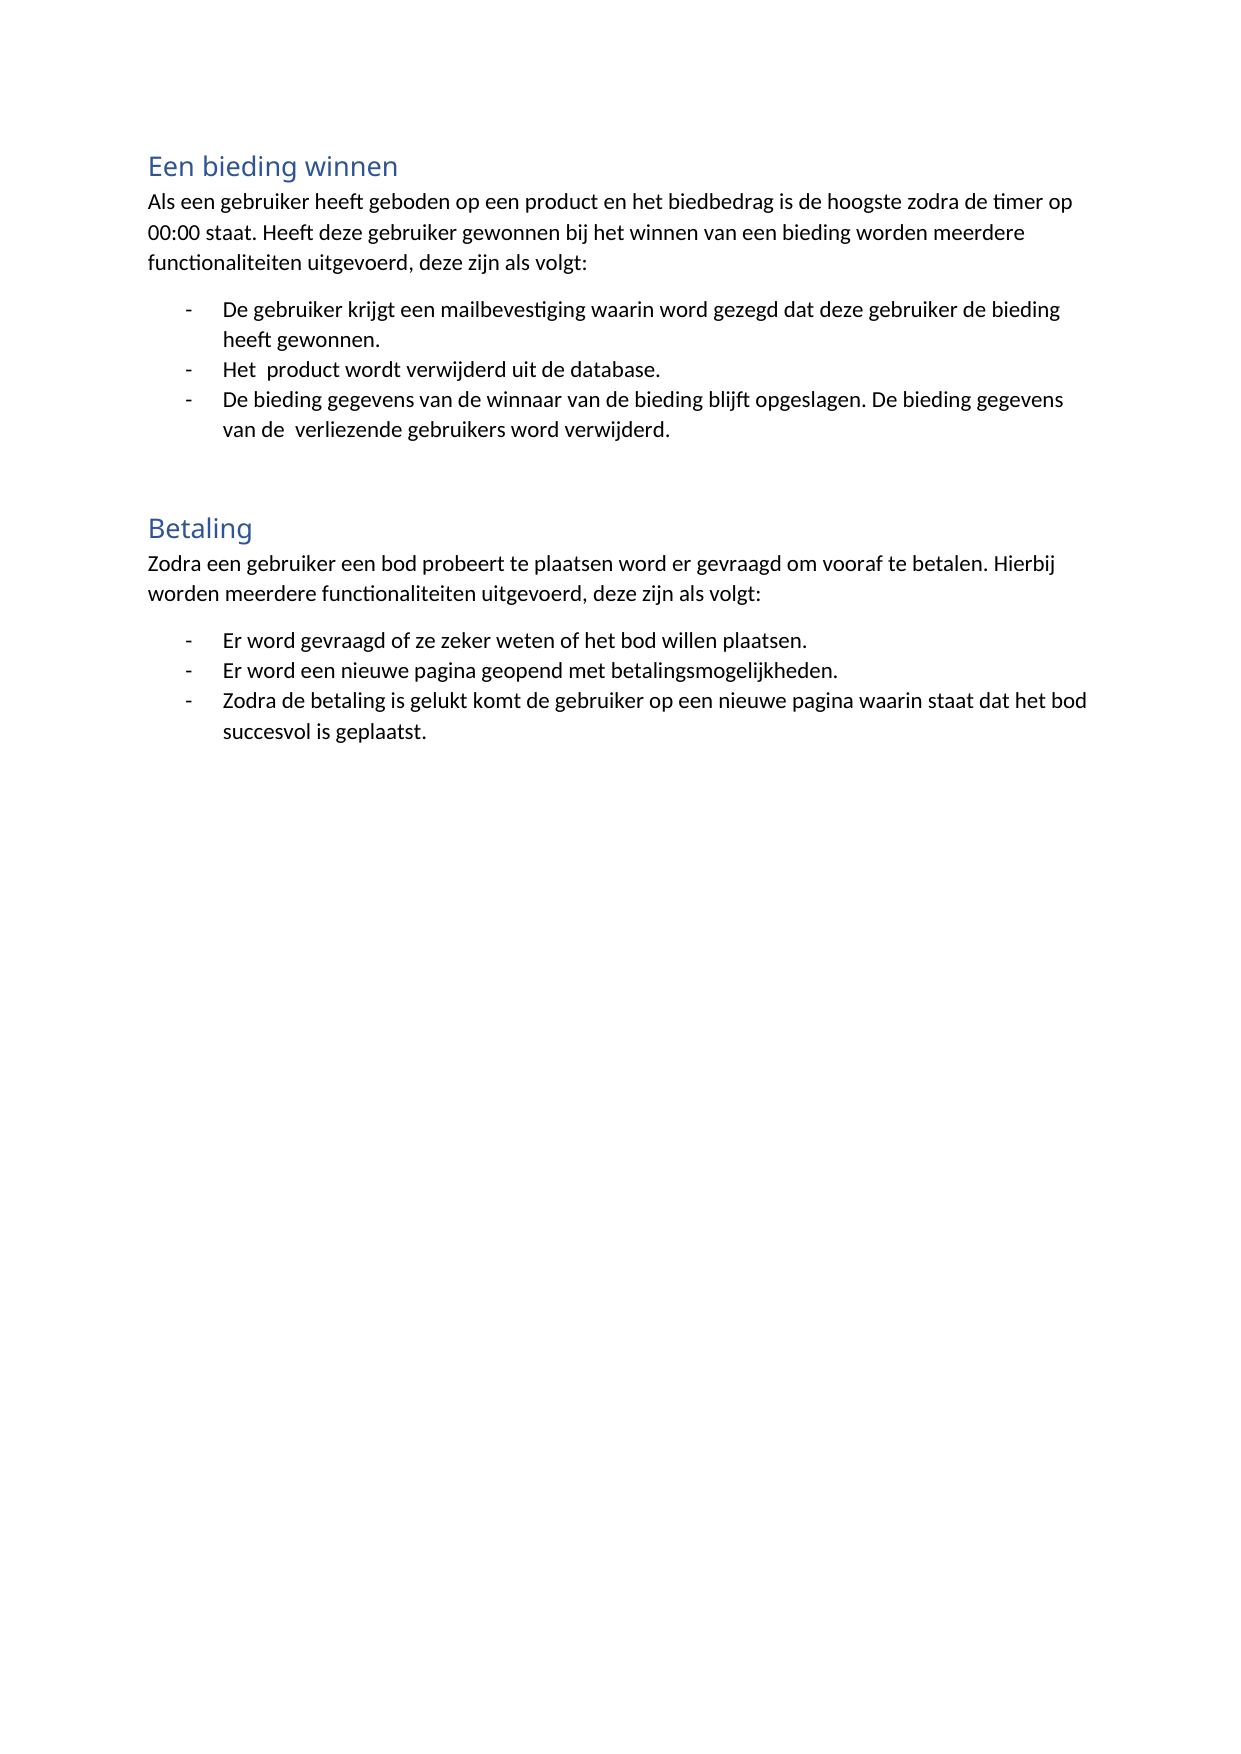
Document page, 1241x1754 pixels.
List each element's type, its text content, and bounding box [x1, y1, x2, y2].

text Zodra een gebruiker een bod probeert te plaatsen word er gevraagd om vooraf te betalen. Hierbij worden meerdere functionaliteiten uitgevoerd, deze zijn als volgt: [148, 549, 1093, 607]
subtitle Een bieding winnen [148, 148, 1093, 184]
list Het product wordt verwijderd uit de database. [185, 355, 1093, 383]
subtitle Betaling [148, 509, 1093, 546]
list De gebruiker krijgt een mailbevestiging waarin word gezegd dat deze gebruiker de bieding heeft gewonnen. [185, 295, 1093, 353]
list Er word een nieuwe pagina geopend met betalingsmogelijkheden. [185, 656, 1093, 684]
text Als een gebruiker heeft geboden op een product en het biedbedrag is de hoogste zodra de timer op 00:00 staat. Heeft deze gebruiker gewonnen bij het winnen van een bieding worden meerdere functionaliteiten uitgevoerd, deze zijn als volgt: [148, 187, 1093, 276]
list Zodra de betaling is gelukt komt de gebruiker op een nieuwe pagina waarin staat dat het bod succesvol is geplaatst. [185, 687, 1093, 745]
list Er word gevraagd of ze zeker weten of het bod willen plaatsen. [185, 626, 1093, 654]
list De bieding gegevens van de winnaar van de bieding blijft opgeslagen. De bieding gegevens van de verliezende gebruikers word verwijderd. [185, 385, 1093, 443]
